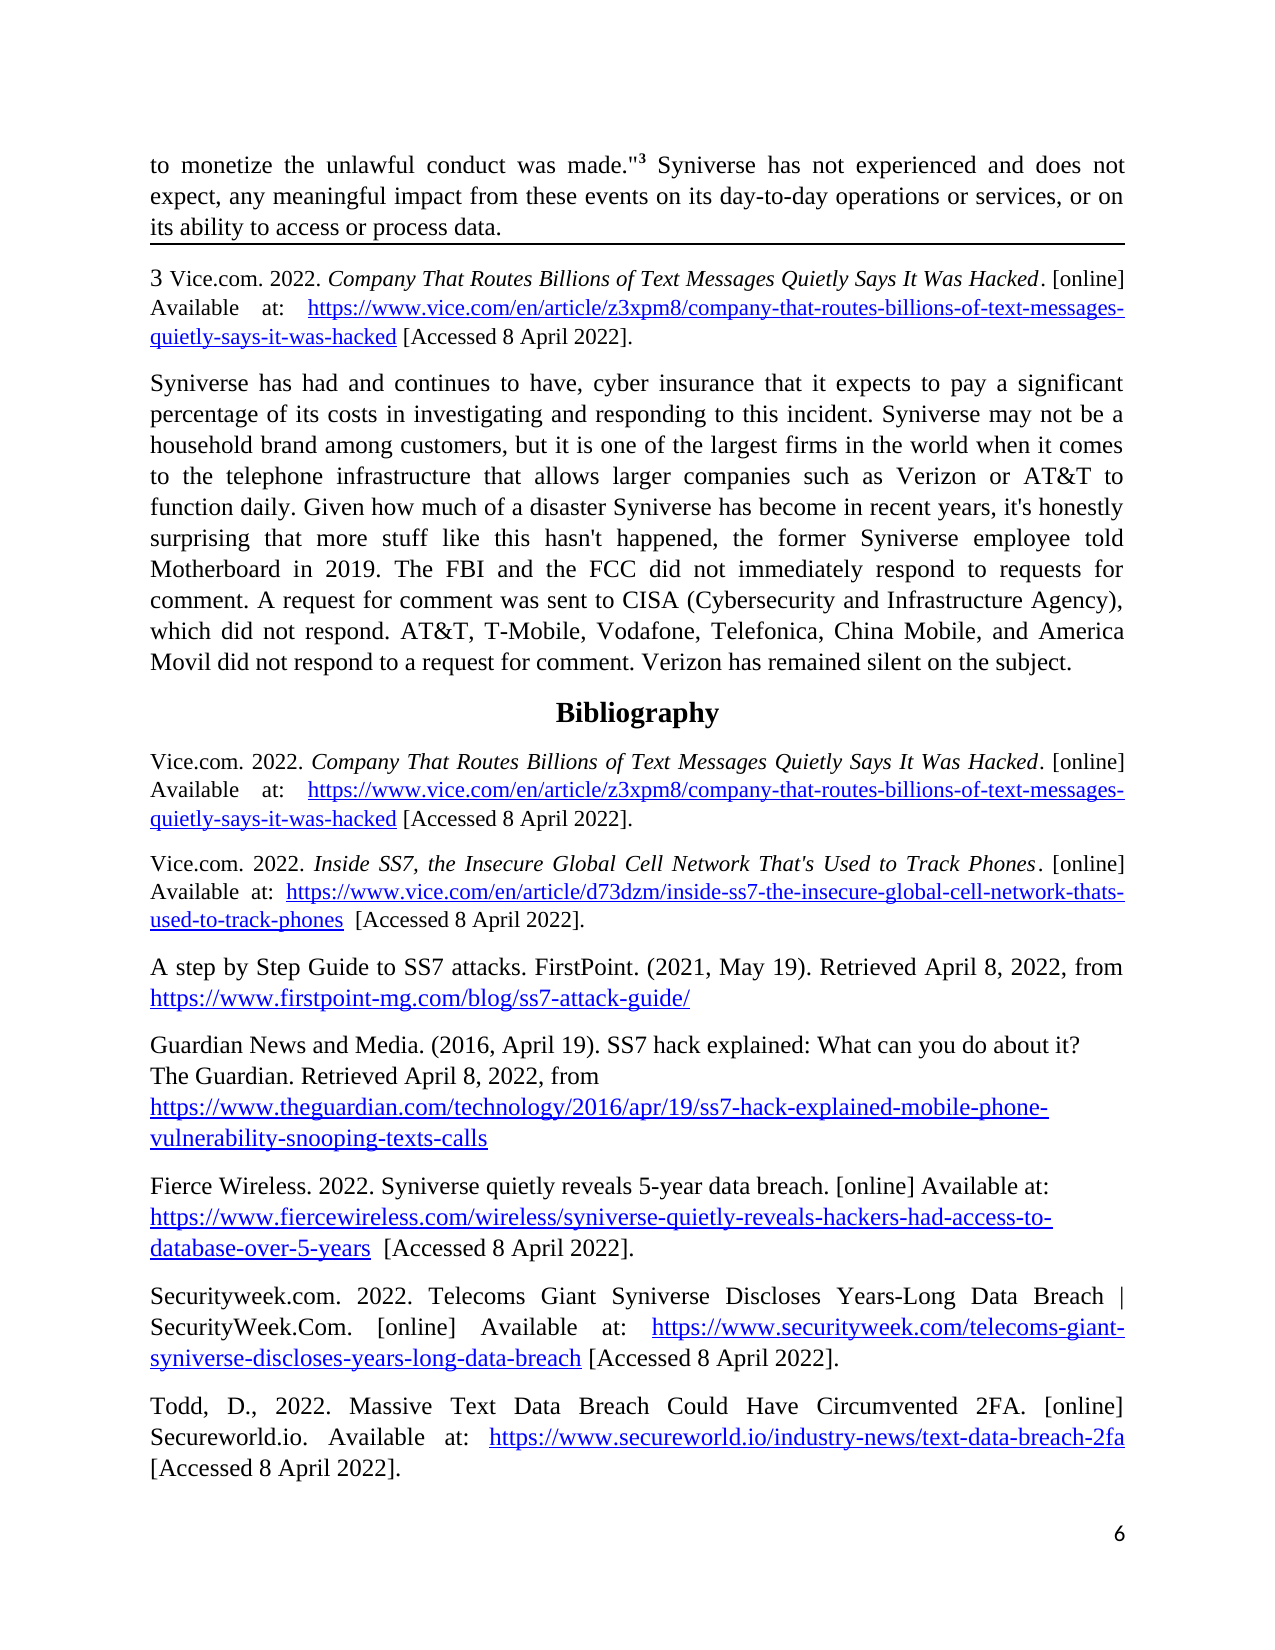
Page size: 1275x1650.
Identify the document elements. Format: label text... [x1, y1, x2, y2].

text Fierce Wireless. 2022. Syniverse quietly reveals 5-year data breach. [online] Available at: https://www.fiercewireless.com/wireless/syniverse-quietly-reveals-hackers-had-access-to-database-over-5-years [Accessed 8 April 2022]. [150, 1171, 1125, 1262]
text A step by Step Guide to SS7 attacks. FirstPoint. (2021, May 19). Retrieved April 8, 2022, from https://www.firstpoint-mg.com/blog/ss7-attack-guide/ [150, 952, 1125, 1011]
text Bibliography [150, 695, 1125, 728]
text Syniverse has had and continues to have, cyber insurance that it expects to pay a significant percentage of its costs in investigating and responding to this incident. Syniverse may not be a household brand among customers, but it is one of the largest firms in the world when it comes to the telephone infrastructure that allows larger companies such as Verizon or AT&T to function daily. Given how much of a disaster Syniverse has become in recent years, it's honestly surprising that more stuff like this hasn't happened, the former Syniverse employee told Motherboard in 2019. The FBI and the FCC did not immediately respond to requests for comment. A request for comment was sent to CISA (Cybersecurity and Infrastructure Agency), which did not respond. AT&T, T-Mobile, Vodafone, Telefonica, China Mobile, and America Movil did not respond to a request for comment. Verizon has remained silent on the subject. [150, 368, 1125, 676]
text Vice.com. 2022. Company That Routes Billions of Text Messages Quietly Says It Was Hacked. [online] Available at: https://www.vice.com/en/article/z3xpm8/company-that-routes-billions-of-text-messages-quietly-says-it-was-hacked [Accessed 8 April 2022]. [150, 748, 1125, 831]
text Vice.com. 2022. Inside SS7, the Insecure Global Cell Network That's Used to Track Phones. [online] Available at: https://www.vice.com/en/article/d73dzm/inside-ss7-the-insecure-global-cell-network-thats-used-to-track-phones [Accessed 8 April 2022]. [150, 850, 1125, 933]
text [150, 150, 1125, 243]
text Guardian News and Media. (2016, April 19). SS7 hack explained: What can you do about it? The Guardian. Retrieved April 8, 2022, from https://www.theguardian.com/technology/2016/apr/19/ss7-hack-explained-mobile-phone-vulnerability-snooping-texts-calls [150, 1030, 1125, 1152]
text Todd, D., 2022. Massive Text Data Breach Could Have Circumvented 2FA. [online] Secureworld.io. Available at: https://www.secureworld.io/industry-news/text-data-breach-2fa [Accessed 8 April 2022]. [150, 1391, 1125, 1482]
text Securityweek.com. 2022. Telecoms Giant Syniverse Discloses Years-Long Data Breach | SecurityWeek.Com. [online] Available at: https://www.securityweek.com/telecoms-giant-syniverse-discloses-years-long-data-breach [Accessed 8 April 2022]. [150, 1281, 1125, 1372]
text 3 Vice.com. 2022. Company That Routes Billions of Text Messages Quietly Says It Was Hacked. [online] Available at: https://www.vice.com/en/article/z3xpm8/company-that-routes-billions-of-text-messages-quietly-says-it-was-hacked [Accessed 8 April 2022]. [150, 263, 1125, 349]
